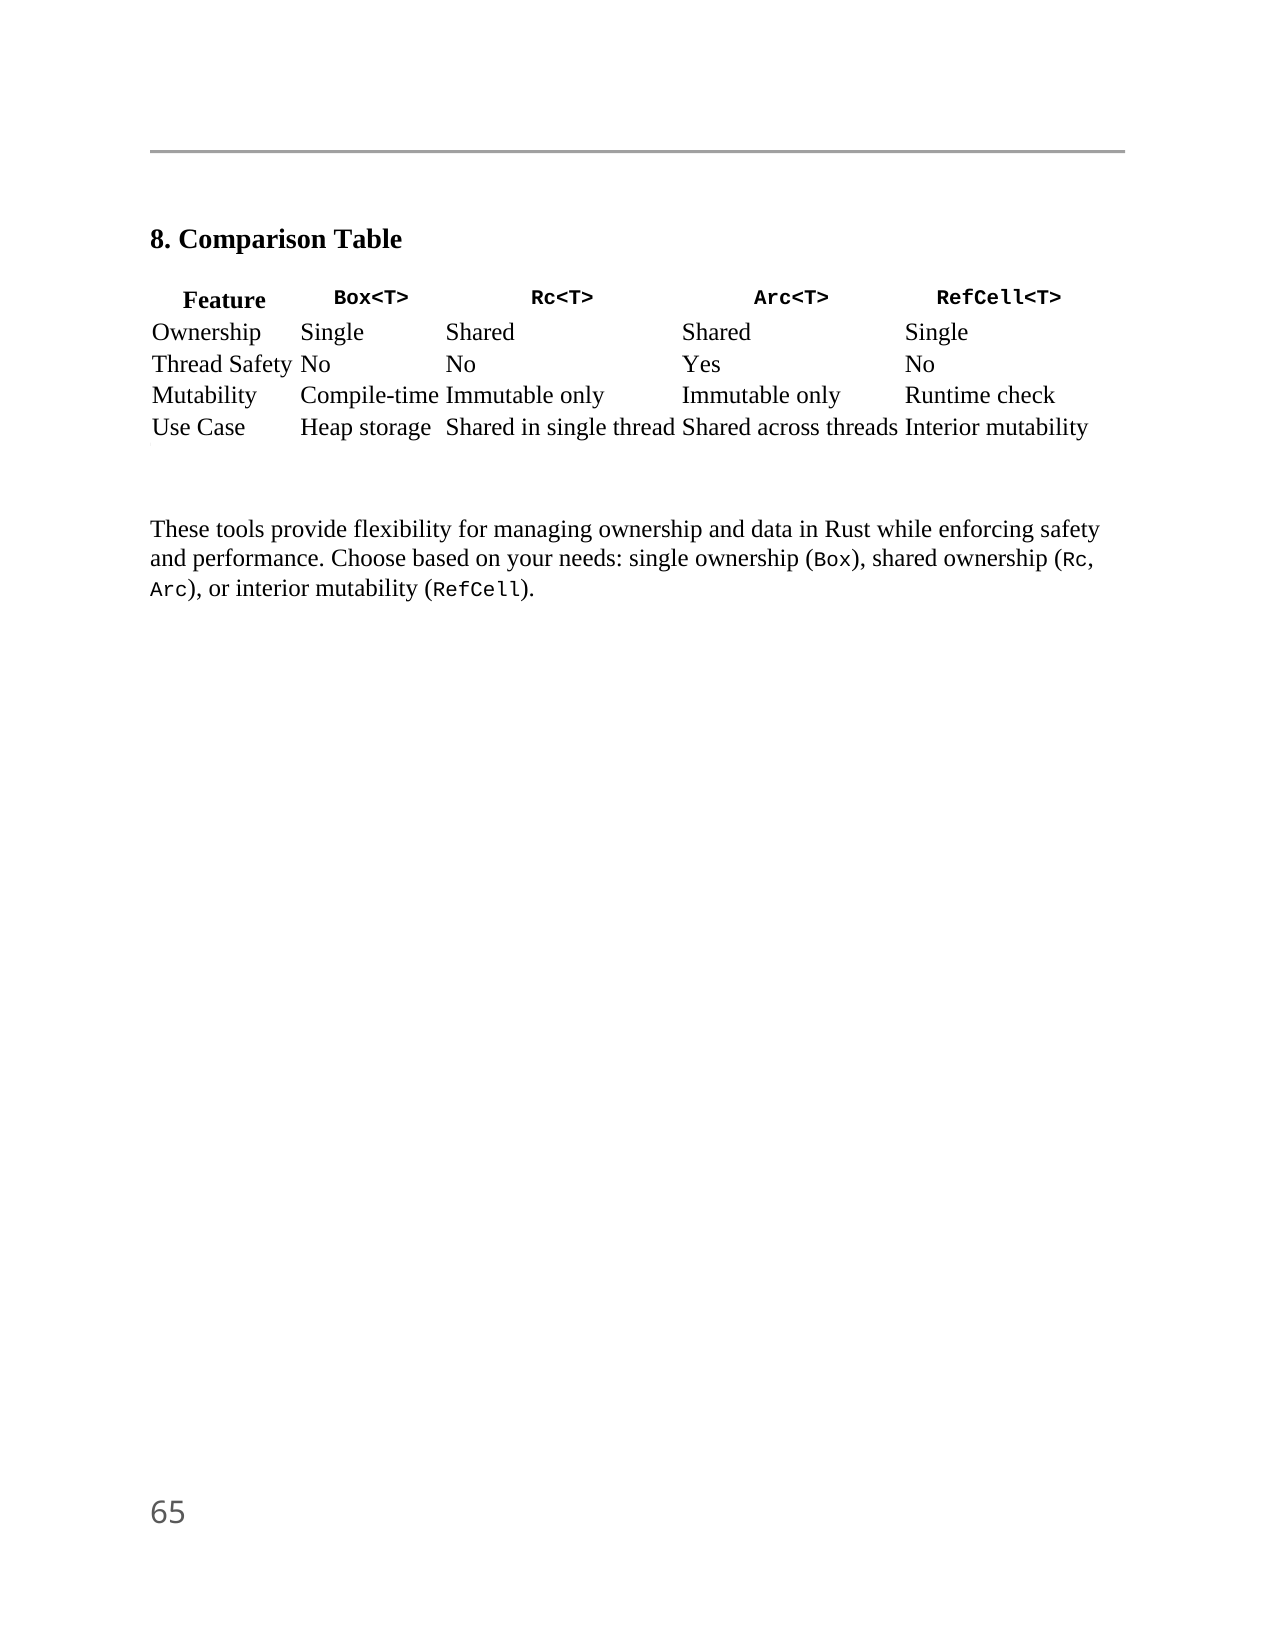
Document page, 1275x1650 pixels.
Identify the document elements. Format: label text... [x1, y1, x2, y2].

table_cell Shared across threads [680, 411, 903, 443]
table_cell Interior mutability [903, 411, 1095, 443]
table_cell No [299, 347, 444, 379]
table_cell Shared [444, 315, 680, 347]
table_cell Immutable only [444, 379, 680, 411]
text 8. Comparison Table [150, 222, 1125, 254]
table_cell Immutable only [680, 379, 903, 411]
table_header Rc<T> [444, 283, 680, 315]
table_cell Single [903, 315, 1095, 347]
table_cell Thread Safety [150, 347, 299, 379]
table_cell Heap storage [299, 411, 444, 443]
table_cell Shared [680, 315, 903, 347]
table_cell Single [299, 315, 444, 347]
table_cell Mutability [150, 379, 299, 411]
table_cell Shared in single thread [444, 411, 680, 443]
table_header Feature [150, 283, 299, 315]
table_cell Use Case [150, 411, 299, 443]
text These tools provide flexibility for managing ownership and data in Rust while enforcing safety and performance. Choose based on your needs: single ownership (Box), shared ownership (Rc, Arc), or interior mutability (RefCell). [150, 514, 1125, 602]
table_cell Compile-time [299, 379, 444, 411]
table_cell Yes [680, 347, 903, 379]
table_cell Ownership [150, 315, 299, 347]
table_header Box<T> [299, 283, 444, 315]
table_cell No [903, 347, 1095, 379]
table_cell No [444, 347, 680, 379]
table_header RefCell<T> [903, 283, 1095, 315]
table_cell Runtime check [903, 379, 1095, 411]
table_header Arc<T> [680, 283, 903, 315]
